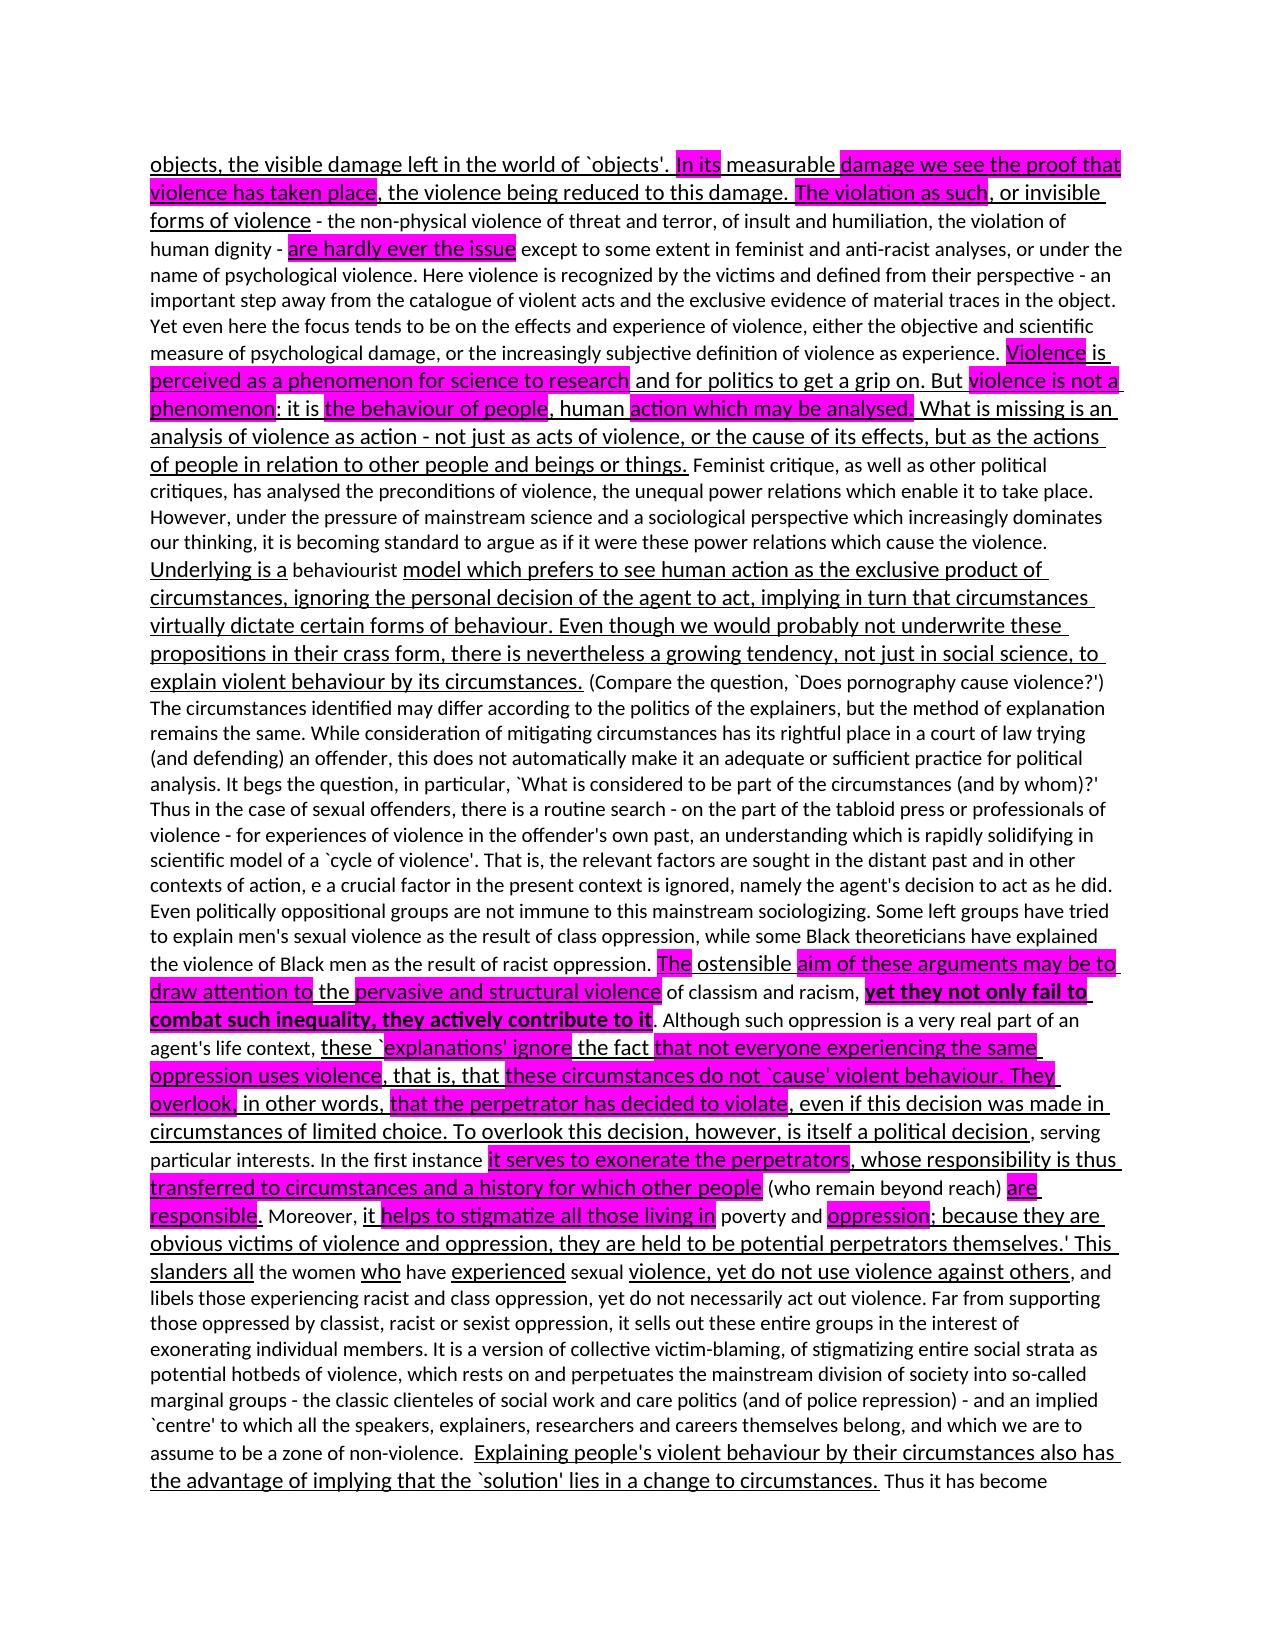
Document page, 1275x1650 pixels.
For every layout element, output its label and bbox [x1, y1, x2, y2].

text [150, 150, 1125, 1494]
